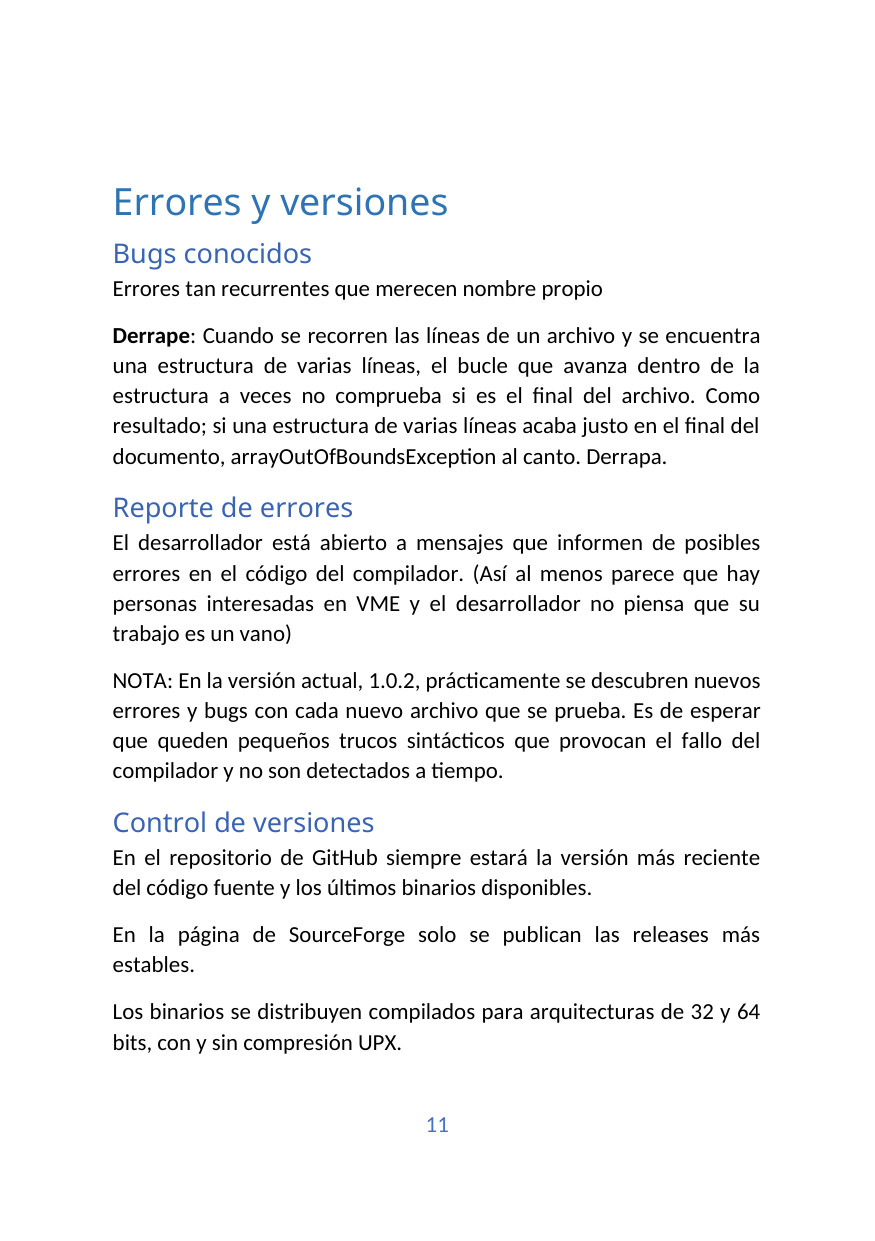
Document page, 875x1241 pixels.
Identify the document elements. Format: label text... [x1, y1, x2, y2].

text Derrape: Cuando se recorren las líneas de un archivo y se encuentra una estructura de varias líneas, el bucle que avanza dentro de la estructura a veces no comprueba si es el final del archivo. Como resultado; si una estructura de varias líneas acaba justo en el final del documento, arrayOutOfBoundsException al canto. Derrapa. [112, 321, 762, 470]
text NOTA: En la versión actual, 1.0.2, prácticamente se descubren nuevos errores y bugs con cada nuevo archivo que se prueba. Es de esperar que queden pequeños trucos sintácticos que provocan el fallo del compilador y no son detectados a tiempo. [112, 666, 762, 784]
text En la página de SourceForge solo se publican las releases más estables. [112, 920, 762, 978]
text El desarrollador está abierto a mensajes que informen de posibles errores en el código del compilador. (Así al menos parece que hay personas interesadas en VME y el desarrollador no piensa que su trabajo es un vano) [112, 528, 762, 647]
subtitle Errores y versiones [112, 175, 762, 226]
subtitle Reporte de errores [112, 489, 762, 526]
text Errores tan recurrentes que merecen nombre propio [112, 274, 762, 302]
text En el repositorio de GitHub siempre estará la versión más reciente del código fuente y los últimos binarios disponibles. [112, 843, 762, 901]
subtitle Bugs conocidos [112, 234, 762, 271]
subtitle Control de versiones [112, 803, 762, 840]
text Los binarios se distribuyen compilados para arquitecturas de 32 y 64 bits, con y sin compresión UPX. [112, 997, 762, 1056]
